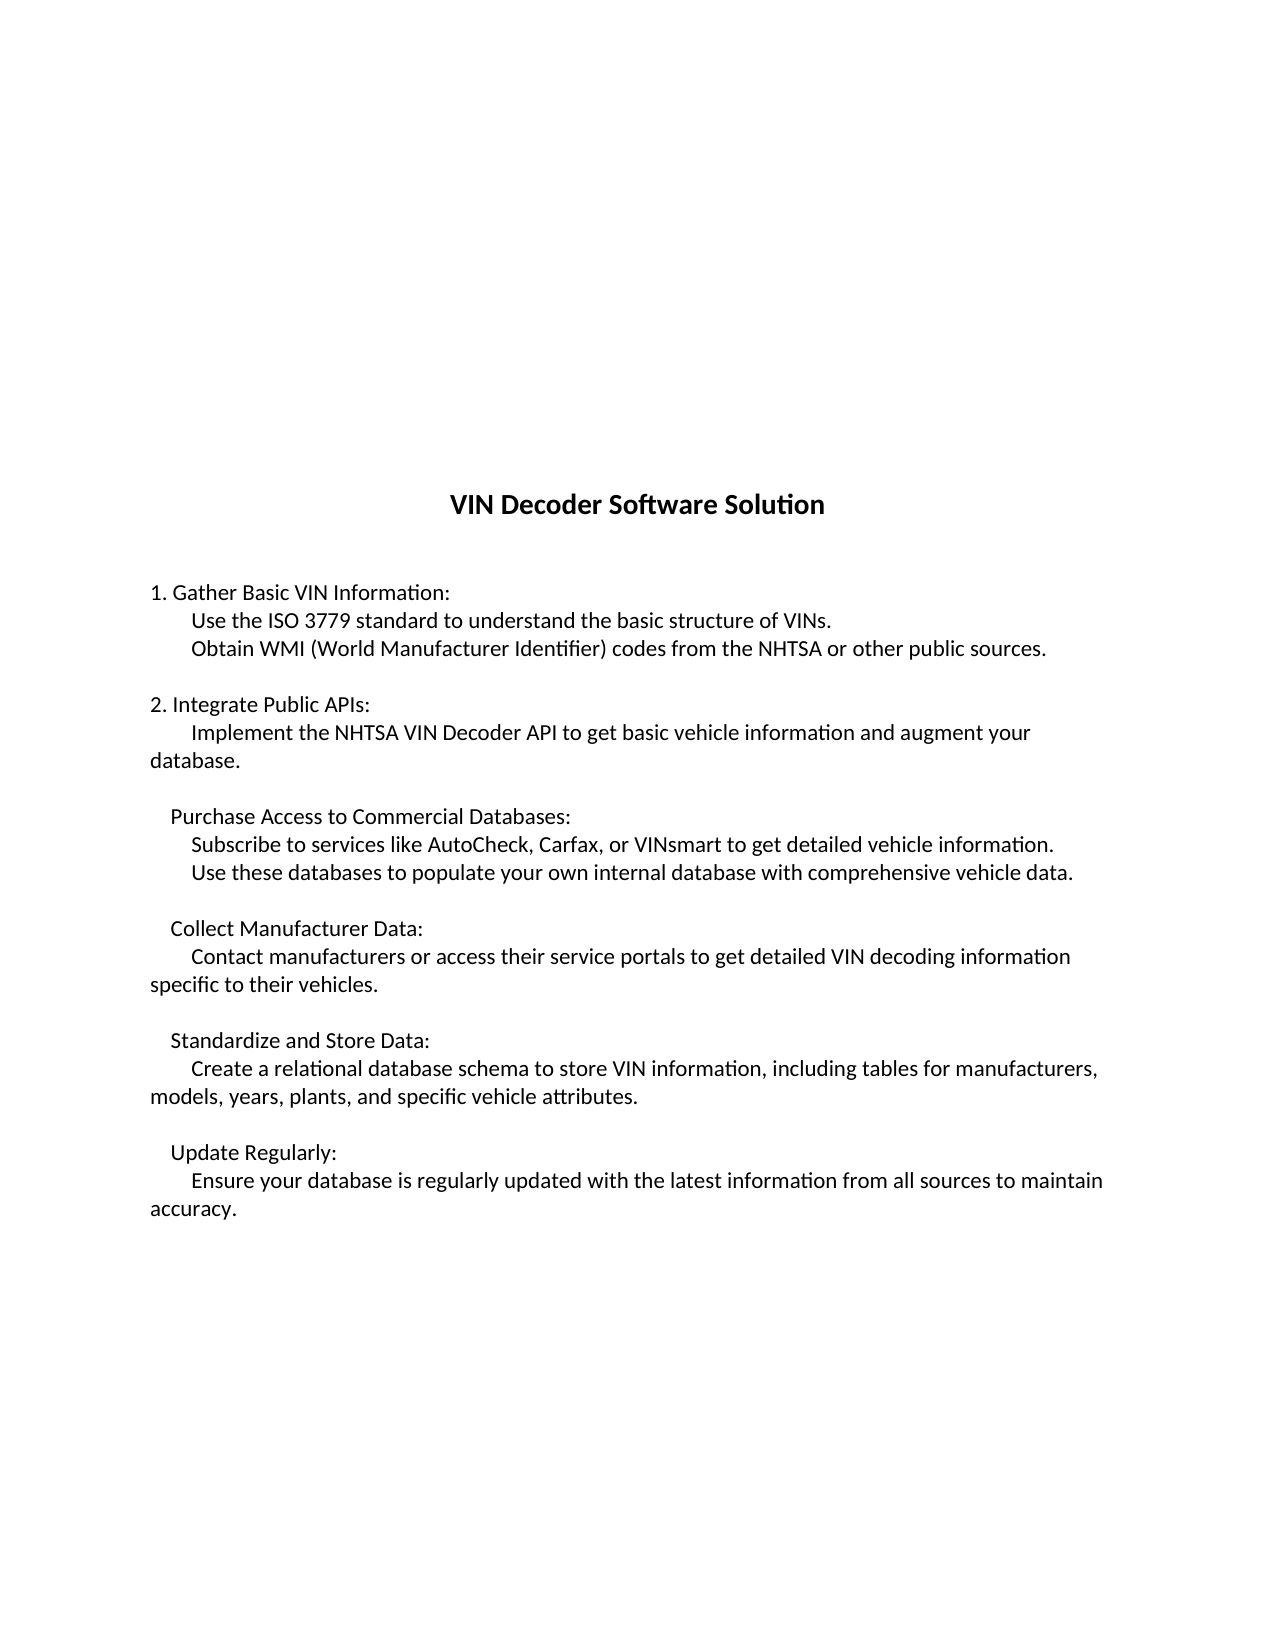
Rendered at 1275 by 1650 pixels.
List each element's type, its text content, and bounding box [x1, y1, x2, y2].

text VIN Decoder Software Solution [150, 486, 1125, 522]
text Update Regularly: [150, 1138, 1125, 1166]
text Purchase Access to Commercial Databases: [150, 802, 1125, 830]
text Use these databases to populate your own internal database with comprehensive vehicle data. [150, 858, 1125, 886]
text Obtain WMI (World Manufacturer Identifier) codes from the NHTSA or other public sources. [150, 634, 1125, 662]
text 1. Gather Basic VIN Information: [150, 578, 1125, 606]
text Standardize and Store Data: [150, 1026, 1125, 1054]
text 2. Integrate Public APIs: [150, 690, 1125, 718]
text Subscribe to services like AutoCheck, Carfax, or VINsmart to get detailed vehicle information. [150, 830, 1125, 858]
text Implement the NHTSA VIN Decoder API to get basic vehicle information and augment your database. [150, 718, 1125, 774]
text Ensure your database is regularly updated with the latest information from all sources to maintain accuracy. [150, 1166, 1125, 1222]
text Use the ISO 3779 standard to understand the basic structure of VINs. [150, 606, 1125, 634]
text Contact manufacturers or access their service portals to get detailed VIN decoding information specific to their vehicles. [150, 942, 1125, 998]
text Collect Manufacturer Data: [150, 914, 1125, 942]
text Create a relational database schema to store VIN information, including tables for manufacturers, models, years, plants, and specific vehicle attributes. [150, 1054, 1125, 1110]
